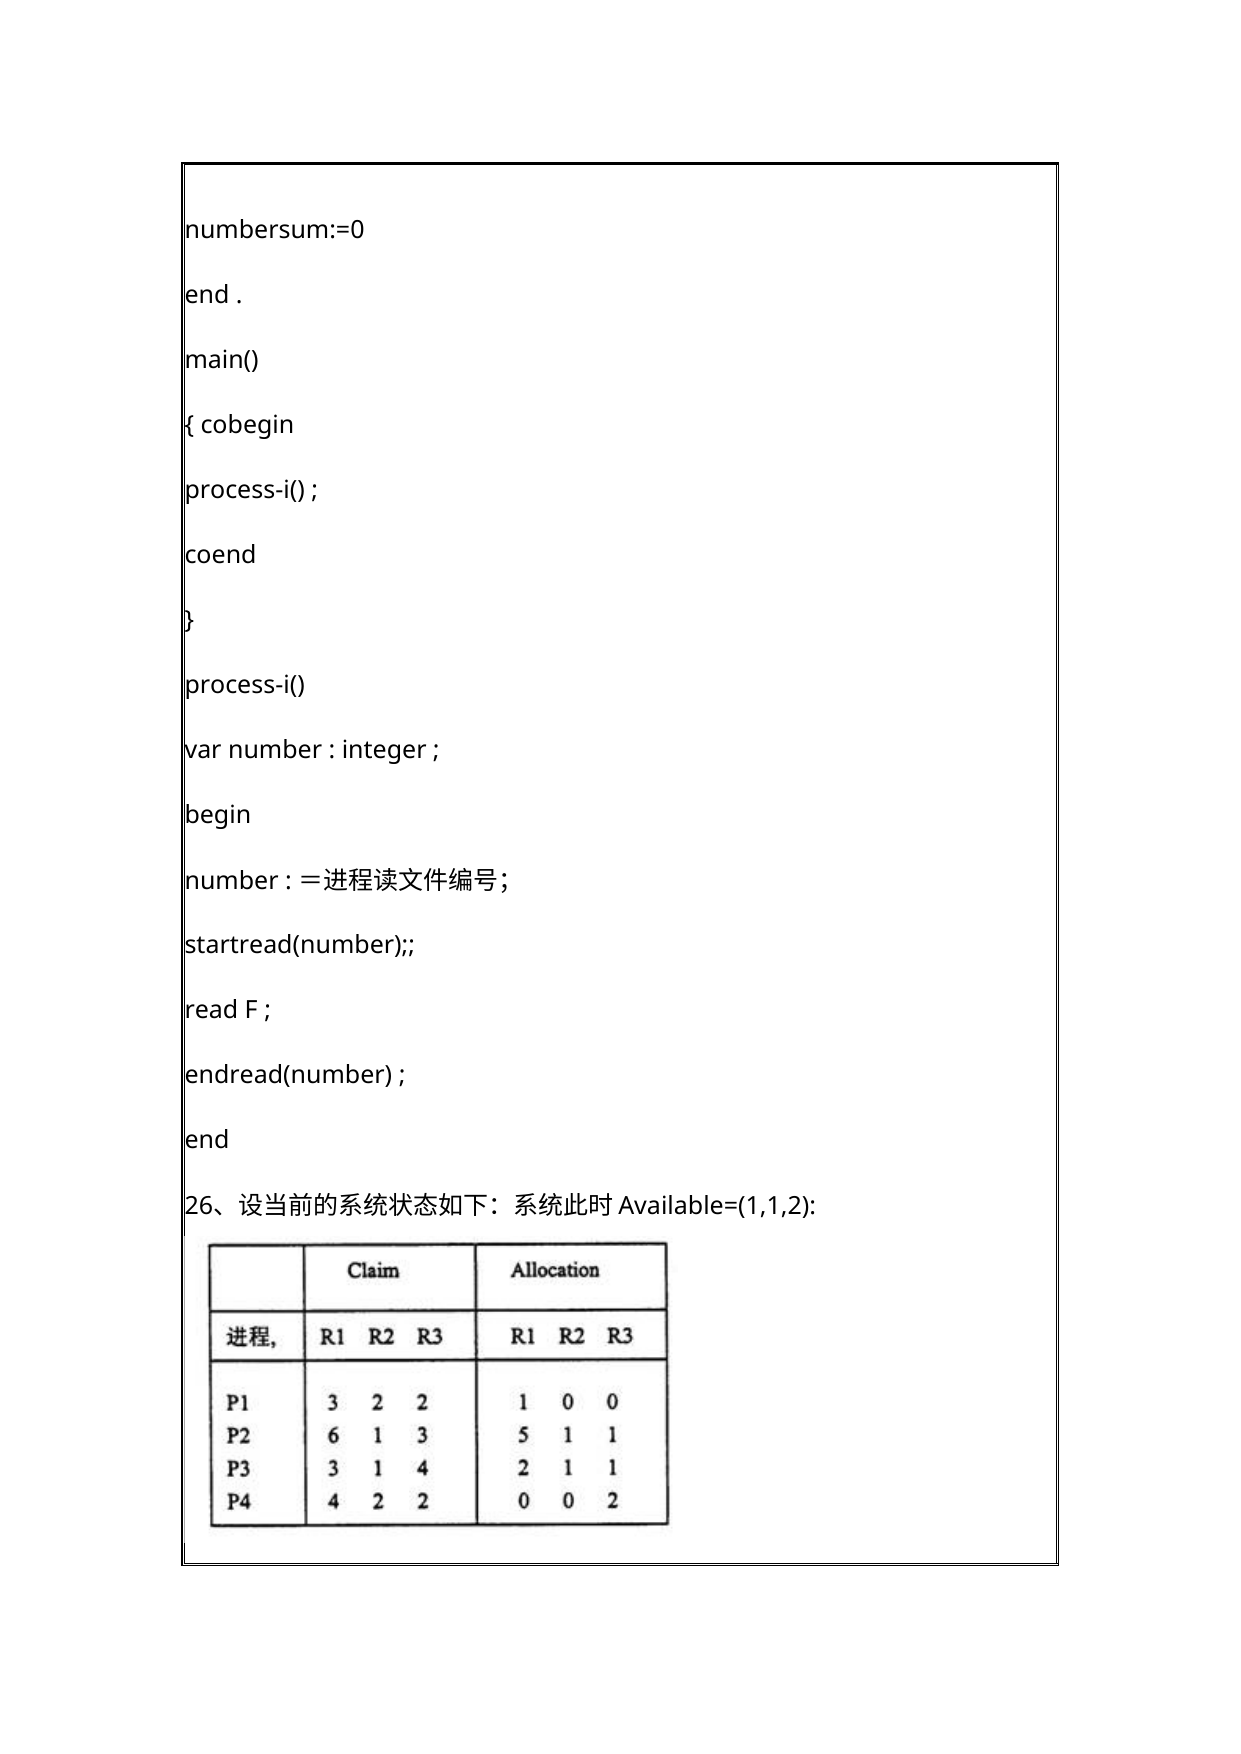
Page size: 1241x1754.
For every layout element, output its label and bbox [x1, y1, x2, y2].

table_cell [185, 165, 1056, 1562]
picture [184, 1236, 679, 1543]
